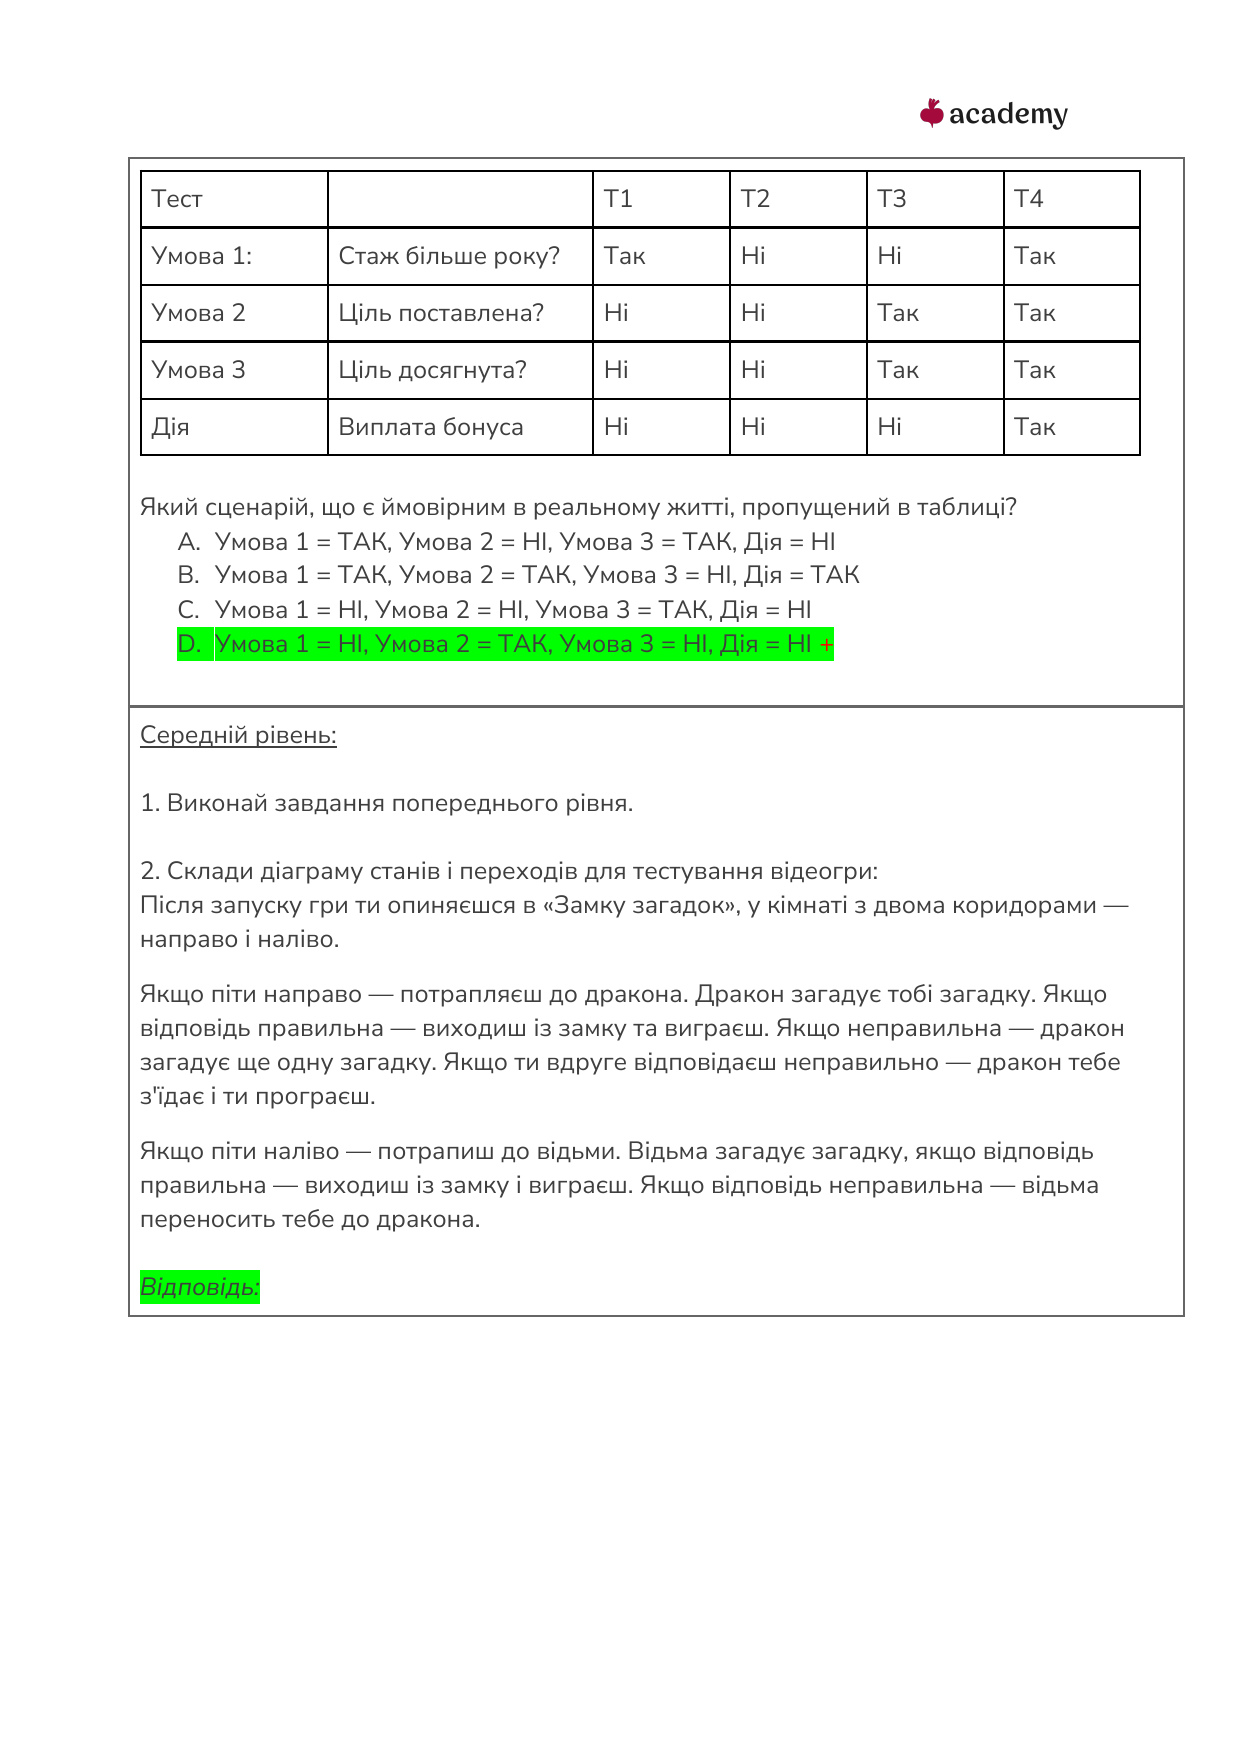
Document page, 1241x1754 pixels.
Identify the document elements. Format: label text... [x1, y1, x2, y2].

picture [897, 75, 1091, 154]
